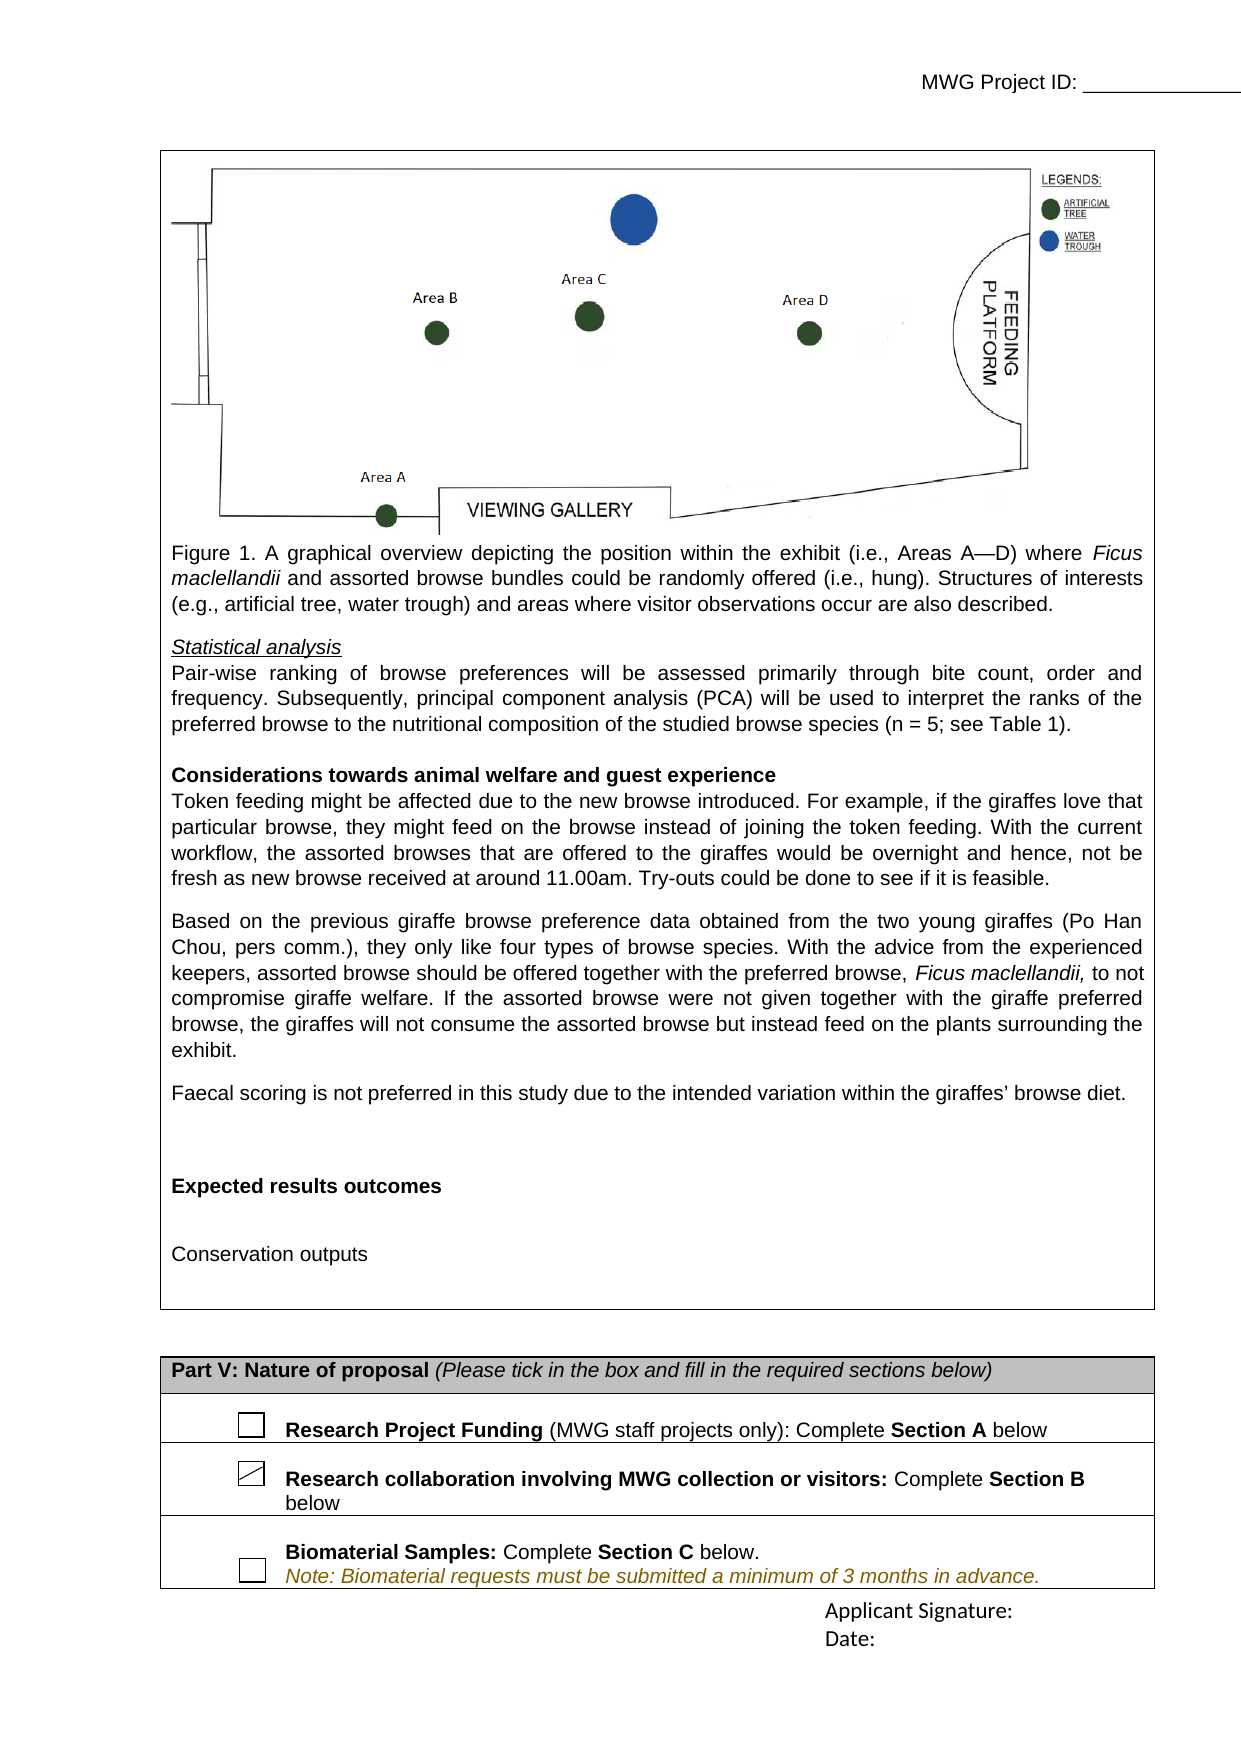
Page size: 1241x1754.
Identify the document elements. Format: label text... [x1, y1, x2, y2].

table_cell Research collaboration involving MWG collection or visitors: Complete Section B below [161, 1443, 1154, 1515]
table_cell Research Project Funding (MWG staff projects only): Complete Section A below [161, 1394, 1154, 1442]
table_header Part V: Nature of proposal (Please tick in the box and fill in the required sections below) [161, 1358, 1154, 1393]
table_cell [161, 151, 1154, 1308]
table_cell Biomaterial Samples: Complete Section C below. Note: Biomaterial requests must be submitted a minimum of 3 months in advance. [161, 1516, 1154, 1588]
picture [171, 151, 1124, 539]
